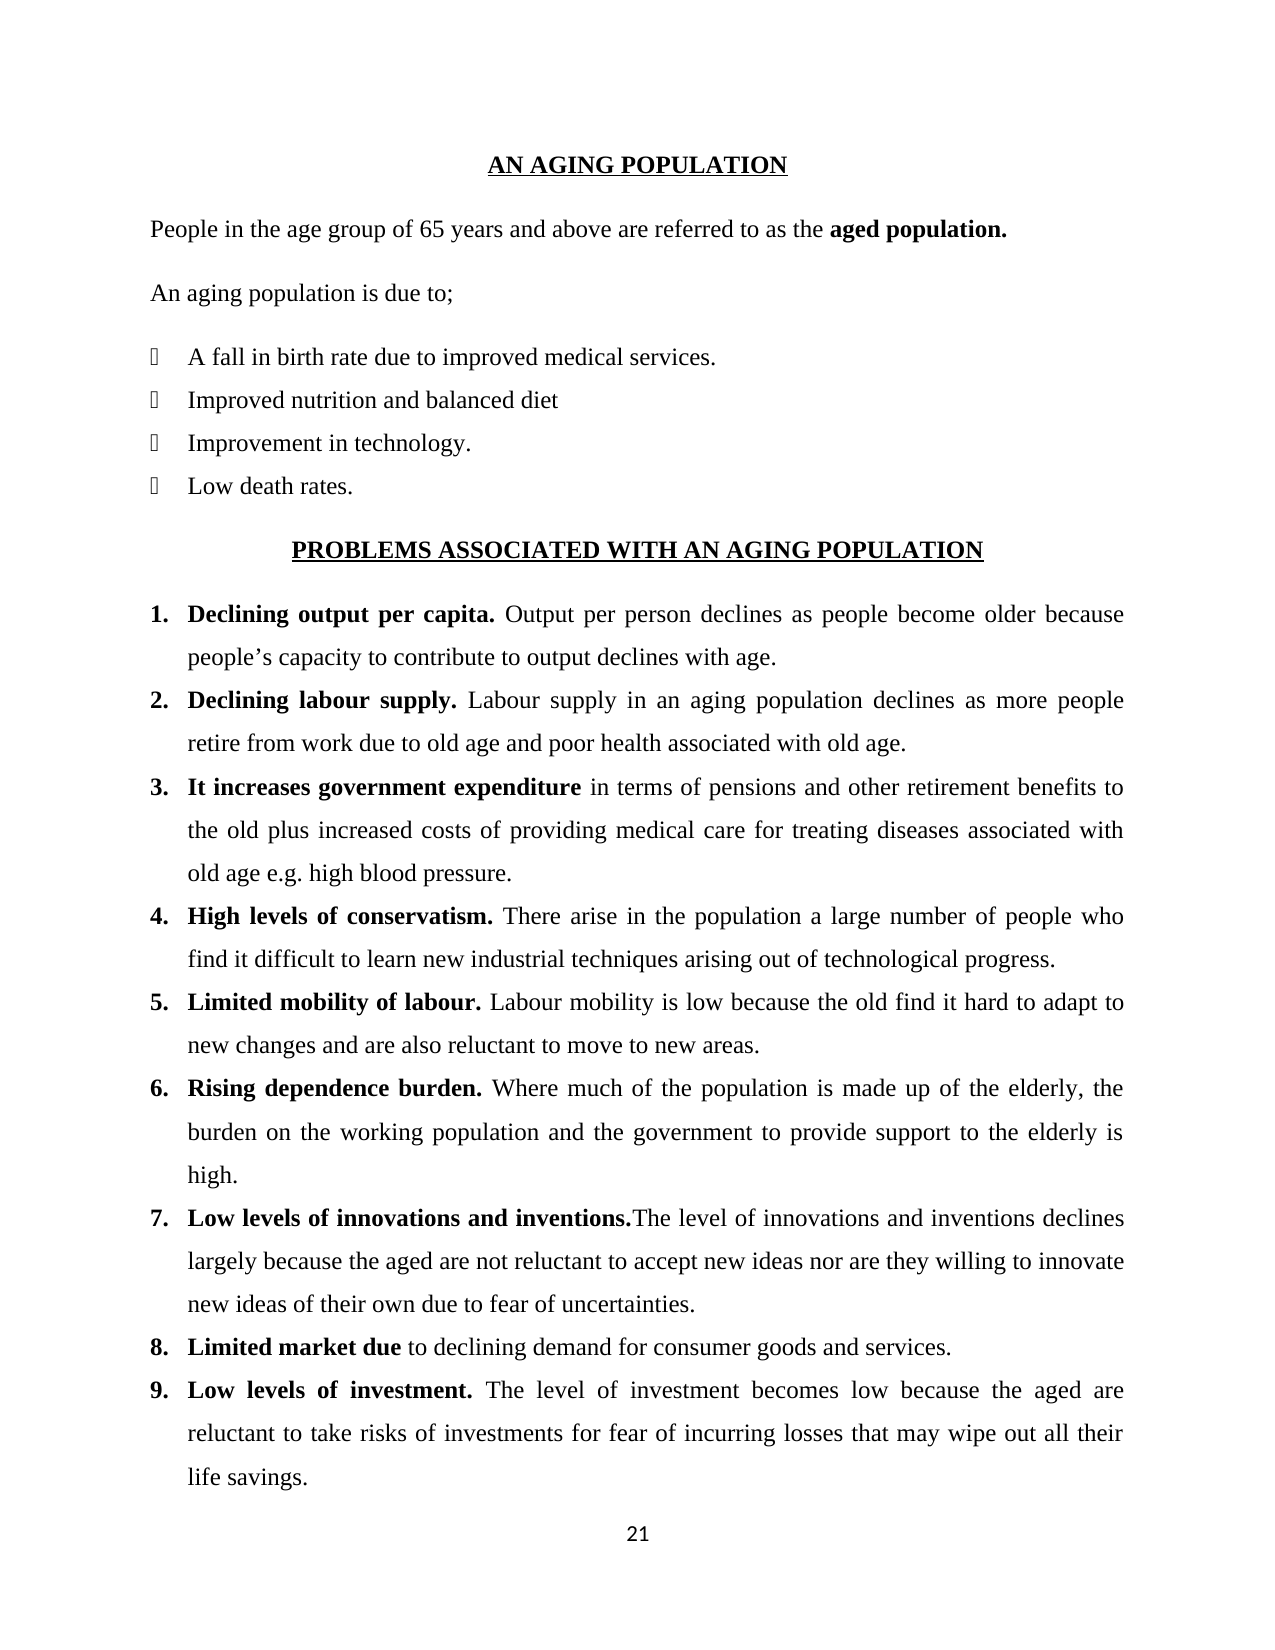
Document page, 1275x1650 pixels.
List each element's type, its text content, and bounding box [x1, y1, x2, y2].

text AN AGING POPULATION [150, 150, 1125, 179]
list A fall in birth rate due to improved medical services. [150, 342, 1125, 371]
list Declining labour supply. Labour supply in an aging population declines as more people retire from work due to old age and poor health associated with old age. [150, 685, 1125, 757]
list Low death rates. [150, 471, 1125, 500]
text People in the age group of 65 years and above are referred to as the aged population. [150, 214, 1125, 243]
list Declining output per capita. Output per person declines as people become older because people’s capacity to contribute to output declines with age. [150, 599, 1125, 671]
list Rising dependence burden. Where much of the population is made up of the elderly, the burden on the working population and the government to provide support to the elderly is high. [150, 1073, 1125, 1188]
list Limited market due to declining demand for consumer goods and services. [150, 1332, 1125, 1361]
list Limited mobility of labour. Labour mobility is low because the old find it hard to adapt to new changes and are also reluctant to move to new areas. [150, 987, 1125, 1059]
list Improvement in technology. [150, 428, 1125, 457]
text An aging population is due to; [150, 278, 1125, 307]
list Improved nutrition and balanced diet [150, 385, 1125, 414]
text PROBLEMS ASSOCIATED WITH AN AGING POPULATION [150, 535, 1125, 564]
list It increases government expenditure in terms of pensions and other retirement benefits to the old plus increased costs of providing medical care for treating diseases associated with old age e.g. high blood pressure. [150, 772, 1125, 887]
list High levels of conservatism. There arise in the population a large number of people who find it difficult to learn new industrial techniques arising out of technological progress. [150, 901, 1125, 973]
list Low levels of investment. The level of investment becomes low because the aged are reluctant to take risks of investments for fear of incurring losses that may wipe out all their life savings. [150, 1375, 1125, 1490]
list Low levels of innovations and inventions.The level of innovations and inventions declines largely because the aged are not reluctant to accept new ideas nor are they willing to innovate new ideas of their own due to fear of uncertainties. [150, 1203, 1125, 1318]
